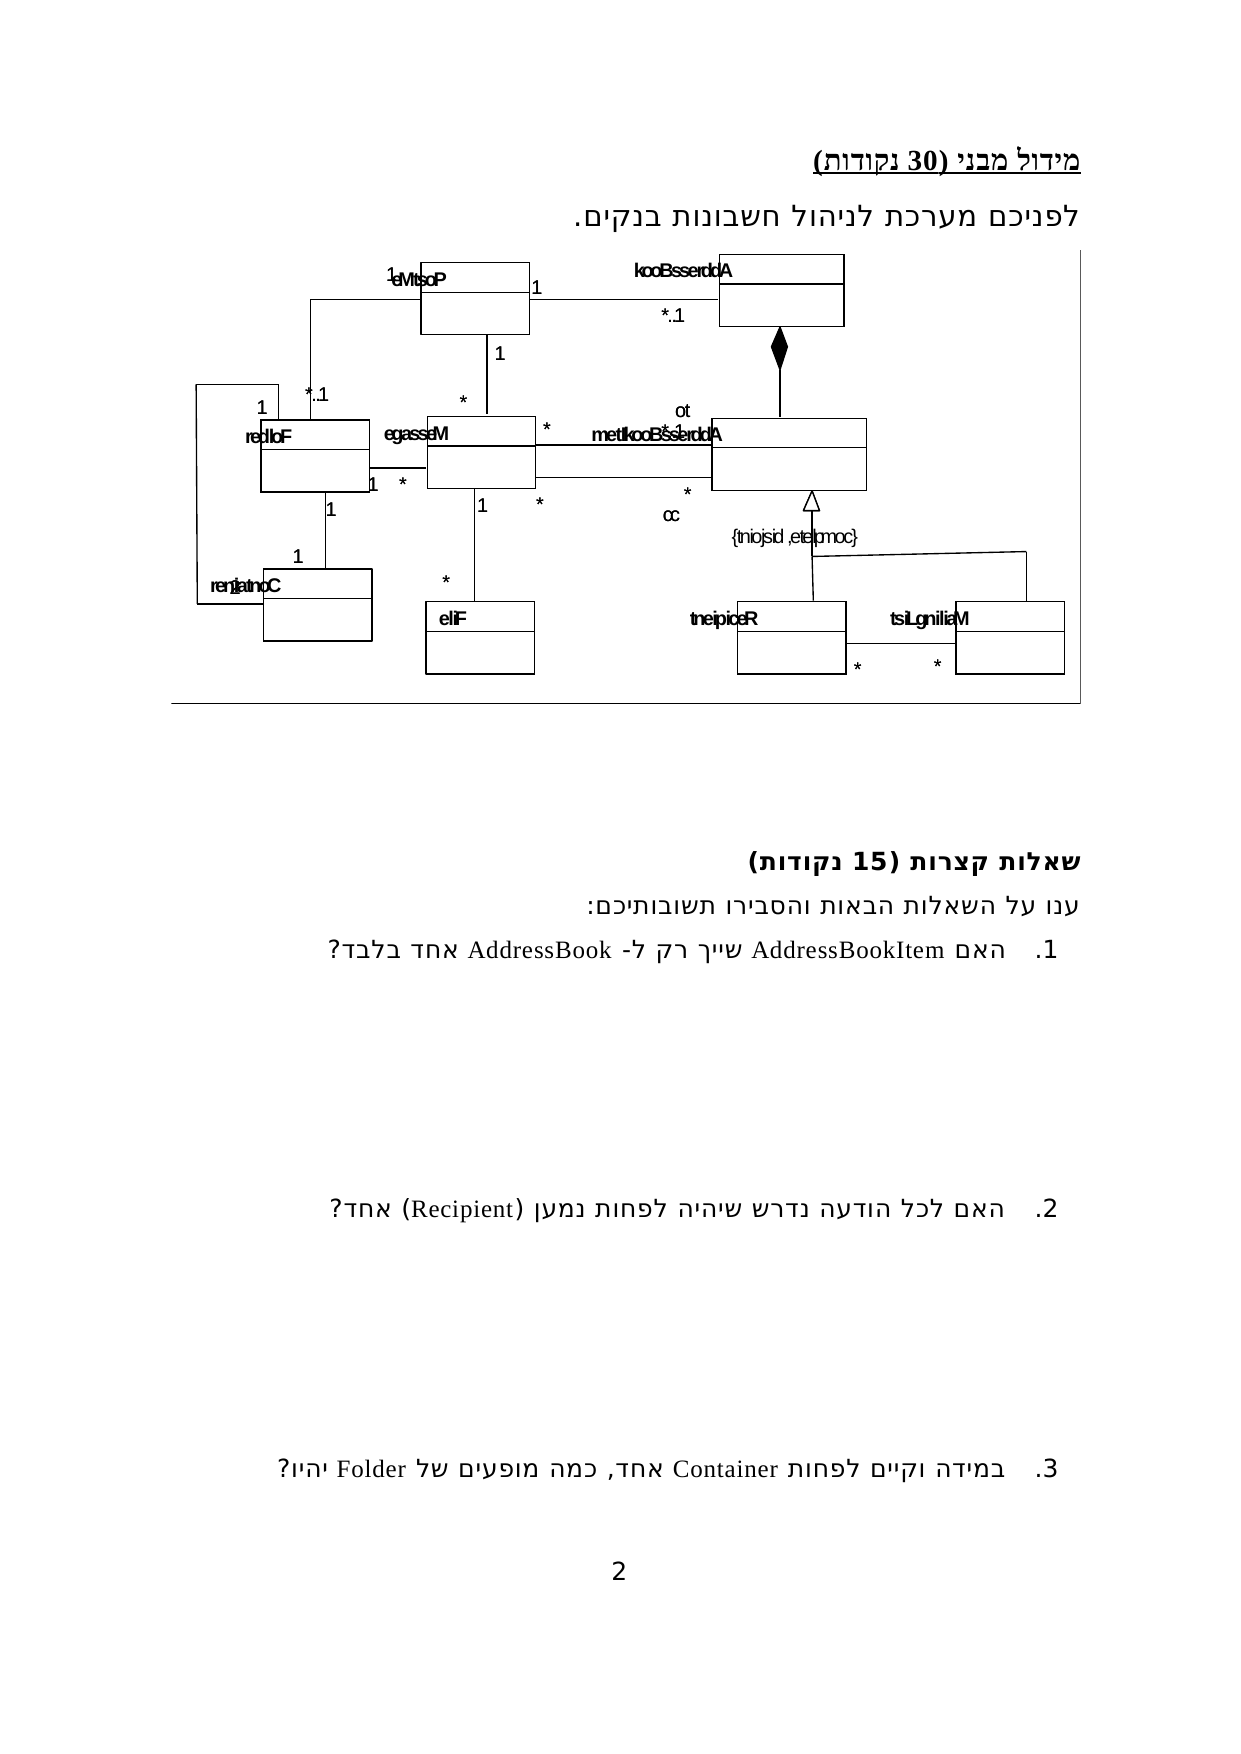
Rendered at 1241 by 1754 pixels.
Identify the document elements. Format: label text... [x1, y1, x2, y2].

list האם לכל הודעה נדרש שיהיה לפחות נמען (Recipient) אחד? [159, 1194, 1043, 1224]
text לפניכם מערכת לניהול חשבונות בנקים. [159, 200, 1081, 234]
list במידה וקיים לפחות Container אחד, כמה מופעים של Folder יהיו? [159, 1454, 1043, 1484]
text שאלות קצרות (15 נקודות) [159, 848, 1081, 877]
text ענו על השאלות הבאות והסבירו תשובותיכם: [159, 891, 1081, 921]
subtitle מידול מבני (30 נקודות) [159, 143, 1081, 177]
list האם AddressBookItem שייך רק ל- AddressBook אחד בלבד? [159, 935, 1043, 964]
